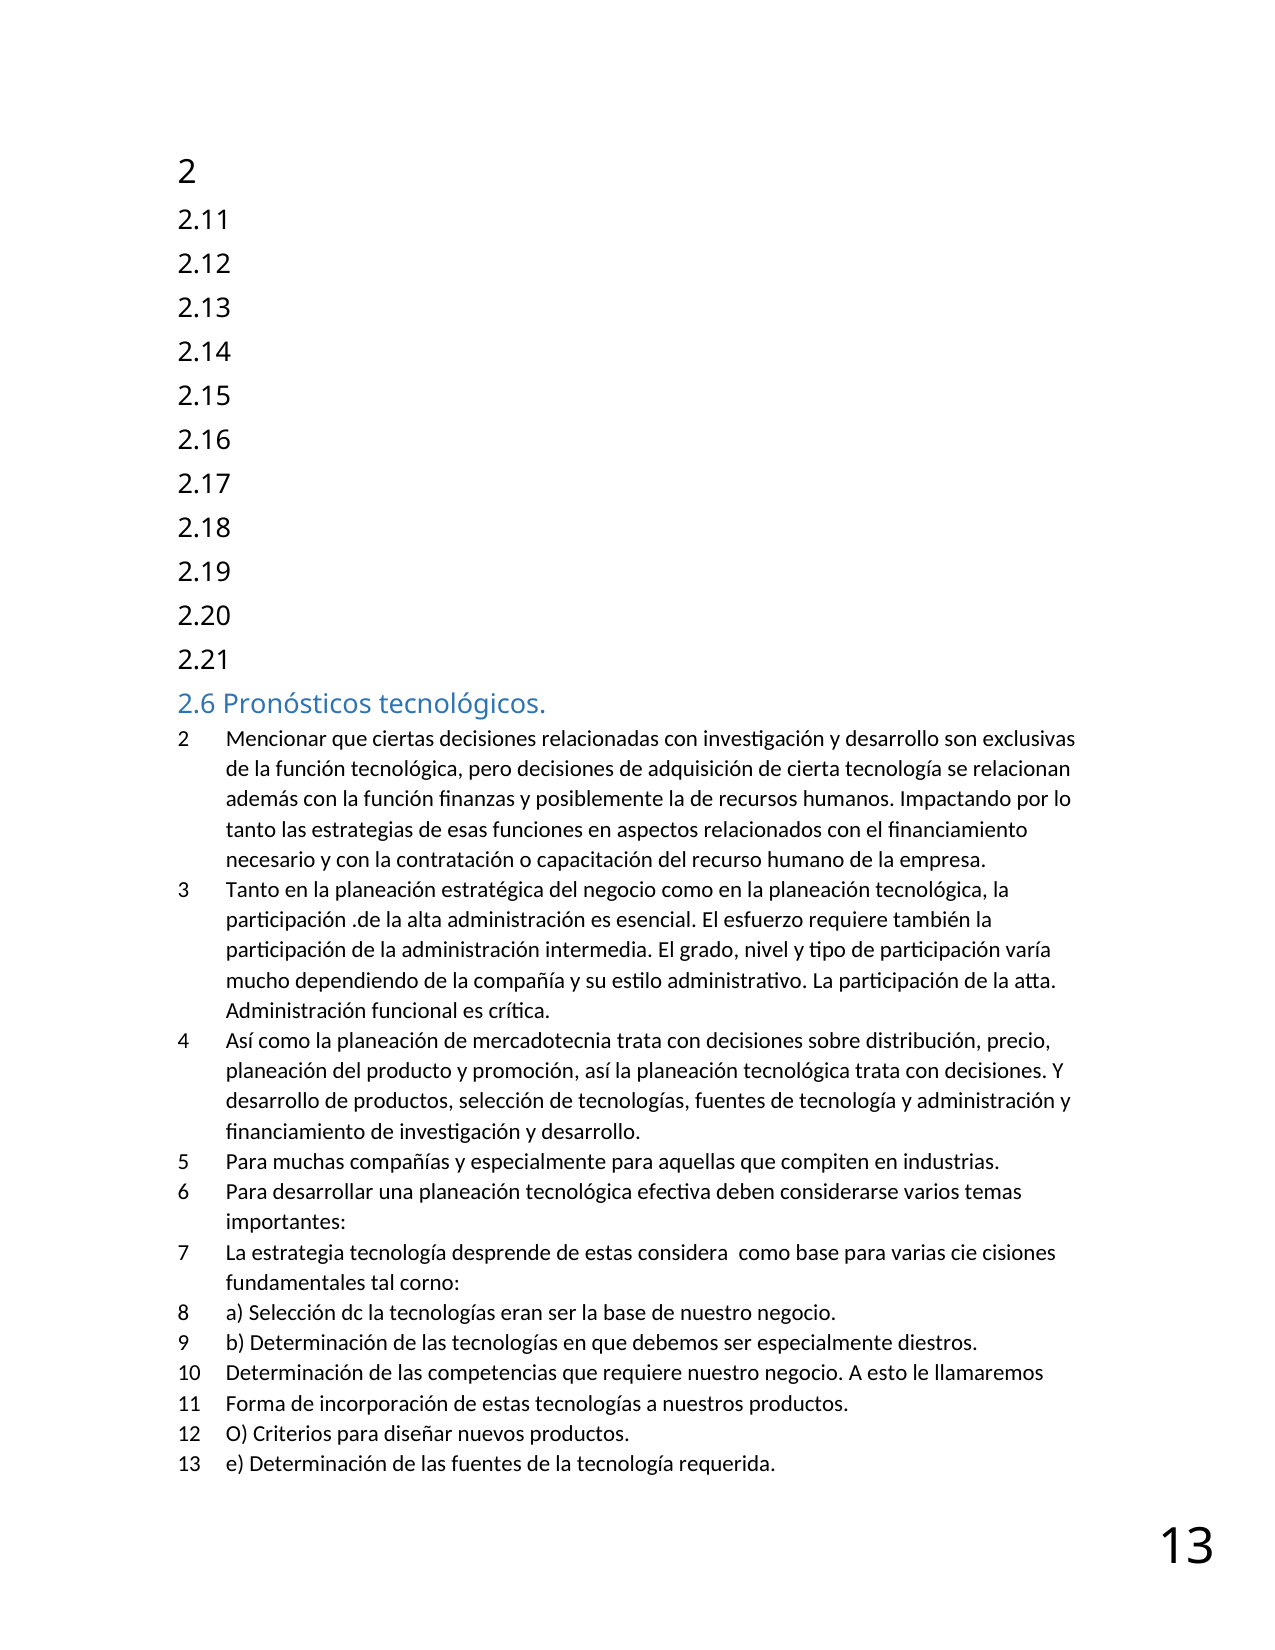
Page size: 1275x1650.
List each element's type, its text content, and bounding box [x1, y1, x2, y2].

list Determinación de las competencias que requiere nuestro negocio. A esto le llamaremos [177, 1358, 1098, 1386]
list e) Determinación de las fuentes de la tecnología requerida. [177, 1449, 1098, 1477]
list Para desarrollar una planeación tecnológica efectiva deben considerarse varios temas importantes: [177, 1177, 1098, 1235]
list Así como la planeación de mercadotecnia trata con decisiones sobre distribución, precio, planeación del producto y promoción, así la planeación tecnológica trata con decisiones. Y desarrollo de productos, selección de tecnologías, fuentes de tecnología y administración y financiamiento de investigación y desarrollo. [177, 1026, 1098, 1145]
list a) Selección dc la tecnologías eran ser la base de nuestro negocio. [177, 1298, 1098, 1326]
list b) Determinación de las tecnologías en que debemos ser especialmente diestros. [177, 1328, 1098, 1356]
list La estrategia tecnología desprende de estas considera como base para varias cie cisiones fundamentales tal corno: [177, 1238, 1098, 1296]
subtitle 2.6 Pronósticos tecnológicos. [177, 684, 1098, 721]
list Tanto en la planeación estratégica del negocio como en la planeación tecnológica, la participación .de la alta administración es esencial. El esfuerzo requiere también la participación de la administración intermedia. El grado, nivel y tipo de participación varía mucho dependiendo de la compañía y su estilo administrativo. La participación de la atta. Administración funcional es crítica. [177, 875, 1098, 1024]
list Para muchas compañías y especialmente para aquellas que compiten en industrias. [177, 1147, 1098, 1175]
list Mencionar que ciertas decisiones relacionadas con investigación y desarrollo son exclusivas de la función tecnológica, pero decisiones de adquisición de cierta tecnología se relacionan además con la función finanzas y posiblemente la de recursos humanos. Impactando por lo tanto las estrategias de esas funciones en aspectos relacionados con el financiamiento necesario y con la contratación o capacitación del recurso humano de la empresa. [177, 724, 1098, 873]
list Forma de incorporación de estas tecnologías a nuestros productos. [177, 1389, 1098, 1417]
list O) Criterios para diseñar nuevos productos. [177, 1419, 1098, 1447]
